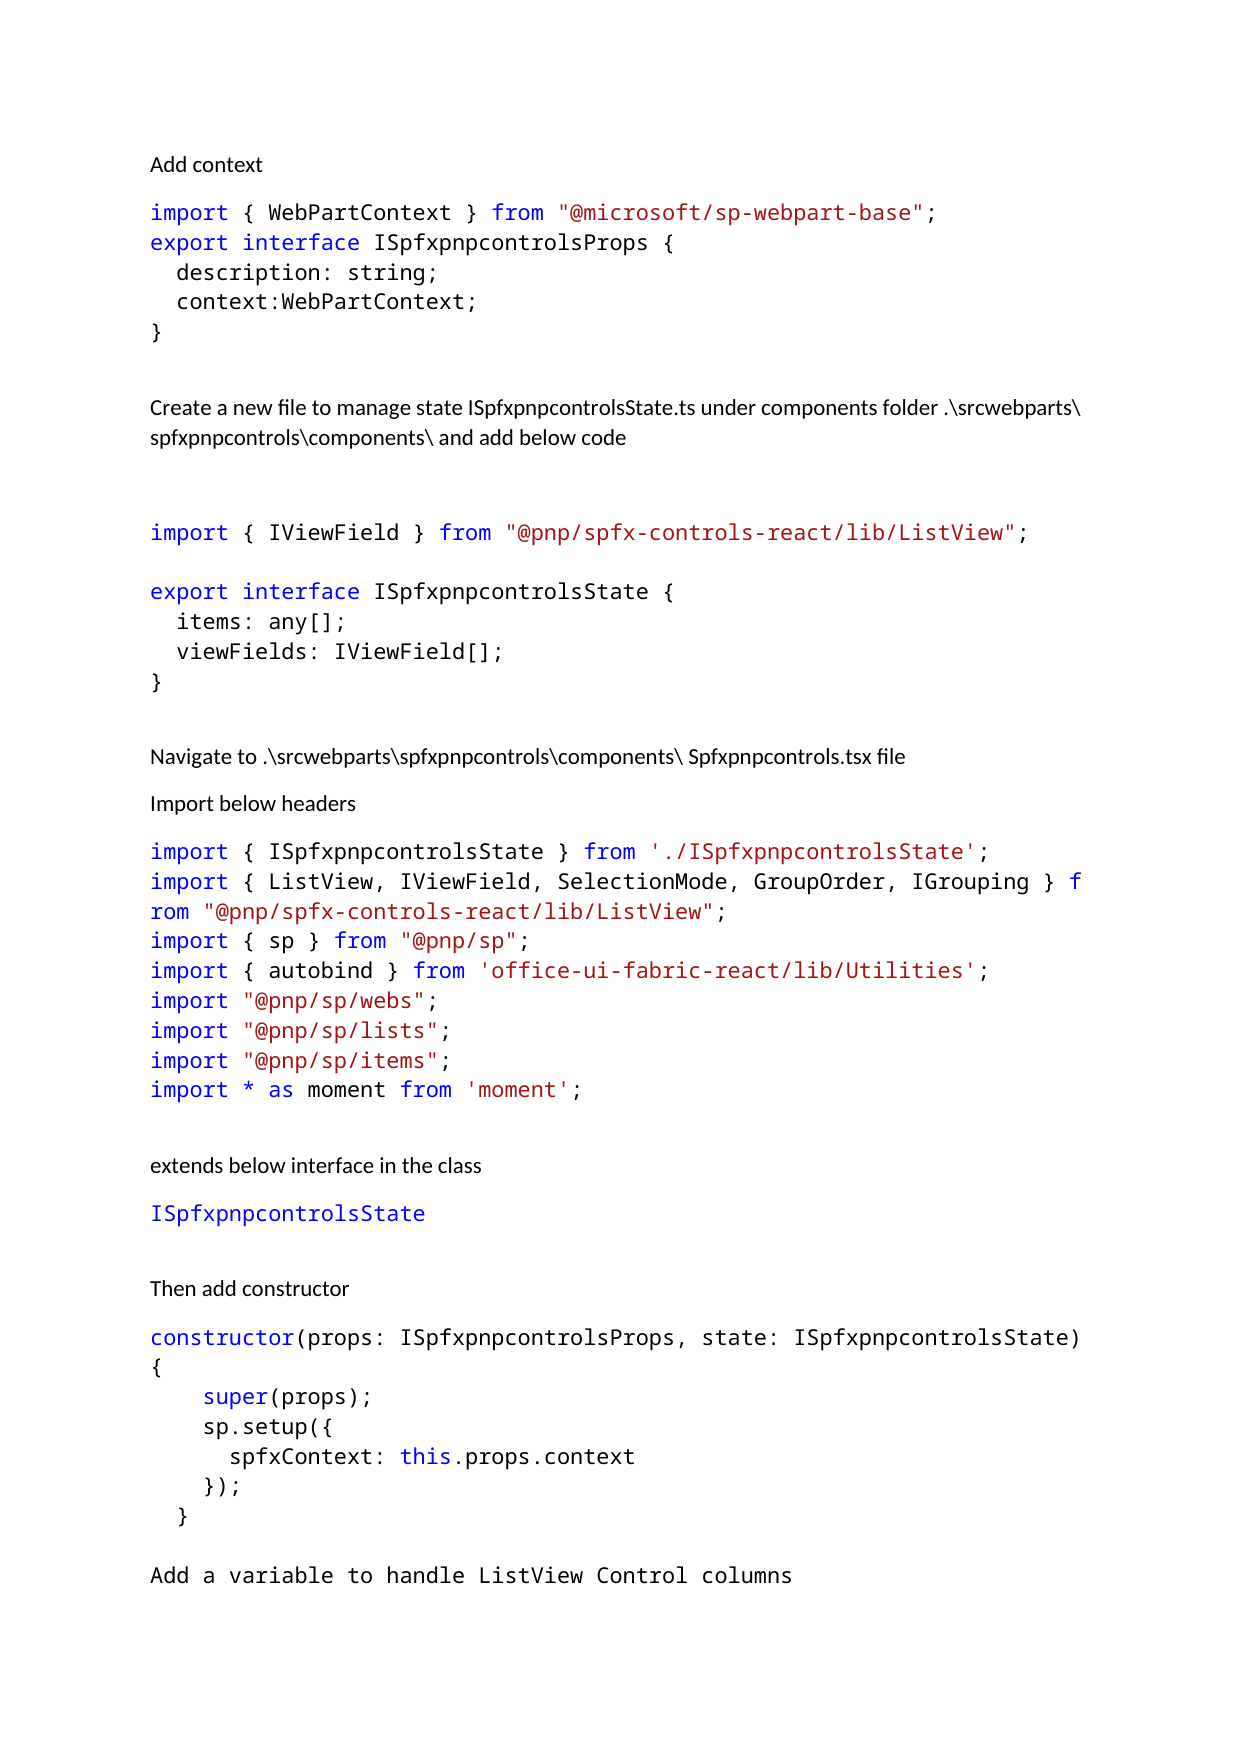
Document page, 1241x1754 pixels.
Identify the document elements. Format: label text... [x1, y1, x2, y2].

text Add a variable to handle ListView Control columns [150, 1560, 1090, 1589]
text import { WebPartContext } from "@microsoft/sp-webpart-base"; [150, 197, 1090, 227]
text import "@pnp/sp/webs"; [150, 985, 1090, 1015]
text extends below interface in the class [150, 1151, 1090, 1179]
text } [150, 1500, 1090, 1530]
text import { sp } from "@pnp/sp"; [150, 925, 1090, 955]
text Add context [150, 150, 1090, 178]
text import { autobind } from 'office-ui-fabric-react/lib/Utilities'; [150, 955, 1090, 985]
text super(props); [150, 1381, 1090, 1411]
text spfxContext: this.props.context [150, 1441, 1090, 1470]
text import { IViewField } from "@pnp/spfx-controls-react/lib/ListView"; [150, 517, 1090, 546]
text constructor(props: ISpfxpnpcontrolsProps, state: ISpfxpnpcontrolsState) { [150, 1321, 1090, 1381]
text items: any[]; [150, 606, 1090, 636]
text Navigate to .\srcwebparts\spfxpnpcontrols\components\ Spfxpnpcontrols.tsx file [150, 742, 1090, 770]
text export interface ISpfxpnpcontrolsProps { [150, 227, 1090, 256]
text import { ISpfxpnpcontrolsState } from './ISpfxpnpcontrolsState'; [150, 836, 1090, 866]
text import { ListView, IViewField, SelectionMode, GroupOrder, IGrouping } from "@pnp/spfx-controls-react/lib/ListView"; [150, 866, 1090, 925]
text sp.setup({ [150, 1411, 1090, 1441]
text Create a new file to manage state ISpfxpnpcontrolsState.ts under components folder .\srcwebparts\spfxpnpcontrols\components\ and add below code [150, 393, 1090, 451]
text export interface ISpfxpnpcontrolsState { [150, 576, 1090, 606]
text Then add constructor [150, 1274, 1090, 1303]
text ISpfxpnpcontrolsState [150, 1198, 1090, 1228]
text import * as moment from 'moment'; [150, 1074, 1090, 1104]
text viewFields: IViewField[]; [150, 636, 1090, 666]
text import "@pnp/sp/items"; [150, 1044, 1090, 1074]
text } [150, 316, 1090, 346]
text }); [150, 1470, 1090, 1500]
text import "@pnp/sp/lists"; [150, 1015, 1090, 1044]
text Import below headers [150, 789, 1090, 817]
text description: string; [150, 256, 1090, 286]
text } [150, 666, 1090, 695]
text context:WebPartContext; [150, 286, 1090, 316]
